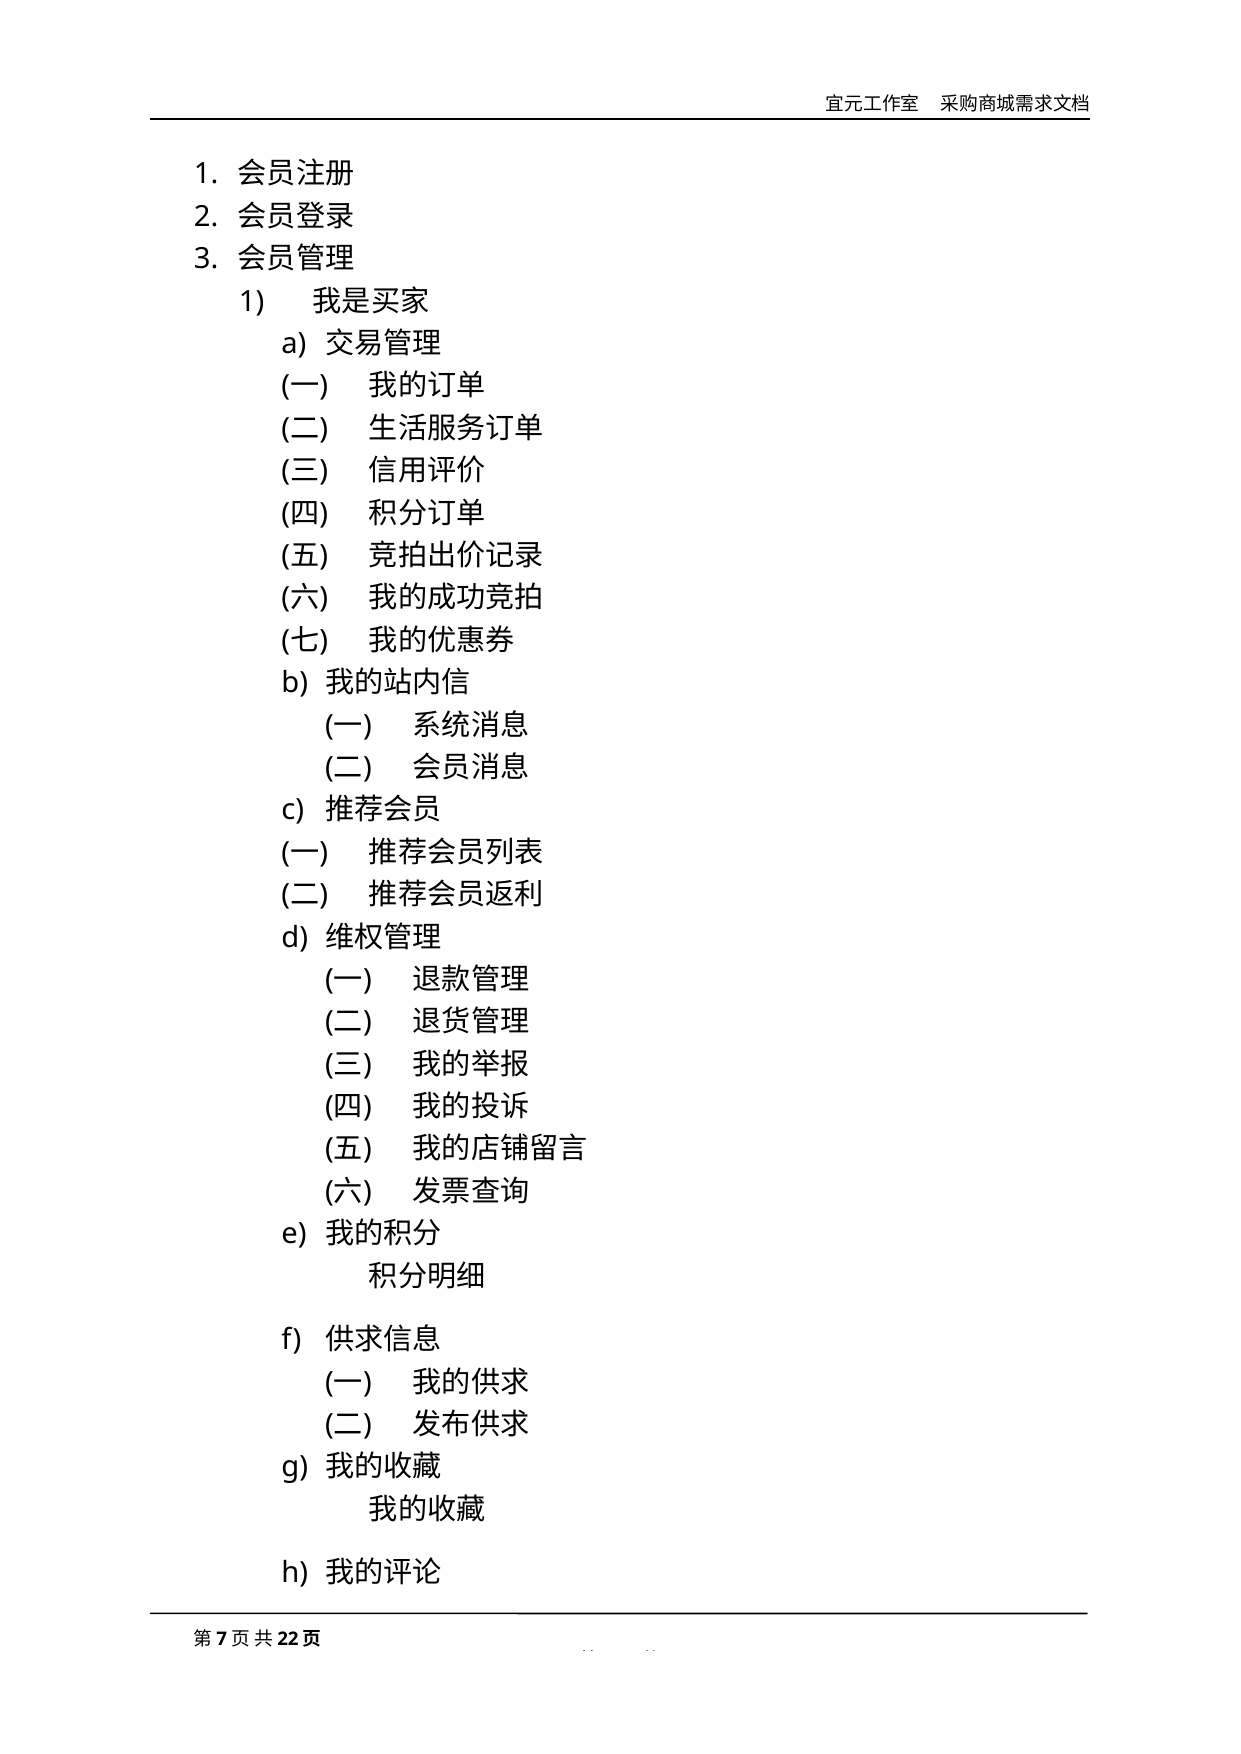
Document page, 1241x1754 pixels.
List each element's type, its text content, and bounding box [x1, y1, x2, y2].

list 退款管理 [325, 956, 1090, 998]
list 我的供求 [325, 1358, 1090, 1401]
list 会员注册 [194, 150, 1090, 192]
list 系统消息 [325, 701, 1090, 743]
list 我的成功竞拍 [281, 574, 1090, 616]
list 会员管理 [194, 235, 1090, 277]
list 生活服务订单 [281, 404, 1090, 447]
list 供求信息 [281, 1316, 1090, 1358]
list 信用评价 [281, 447, 1090, 489]
text 我的收藏 [325, 1485, 1090, 1528]
list 我的投诉 [325, 1083, 1090, 1125]
list 我的收藏 [281, 1443, 1090, 1485]
list 我的举报 [325, 1040, 1090, 1083]
list 推荐会员返利 [281, 871, 1090, 913]
list 交易管理 [281, 319, 1090, 362]
list 我的站内信 [281, 659, 1090, 701]
list 我的评论 [281, 1549, 1090, 1591]
list 我的店铺留言 [325, 1125, 1090, 1167]
list 竞拍出价记录 [281, 532, 1090, 574]
list 我的订单 [281, 362, 1090, 404]
list 推荐会员 [281, 786, 1090, 828]
list 推荐会员列表 [281, 828, 1090, 871]
list 我的优惠券 [281, 616, 1090, 659]
list 会员消息 [325, 743, 1090, 786]
list 退货管理 [325, 998, 1090, 1040]
list 发布供求 [325, 1401, 1090, 1443]
list 发票查询 [325, 1167, 1090, 1210]
text 积分明细 [325, 1252, 1090, 1294]
list 我的积分 [281, 1210, 1090, 1252]
list 积分订单 [281, 489, 1090, 532]
list 我是买家 [239, 277, 1090, 319]
list 会员登录 [194, 192, 1090, 235]
list 维权管理 [281, 913, 1090, 956]
